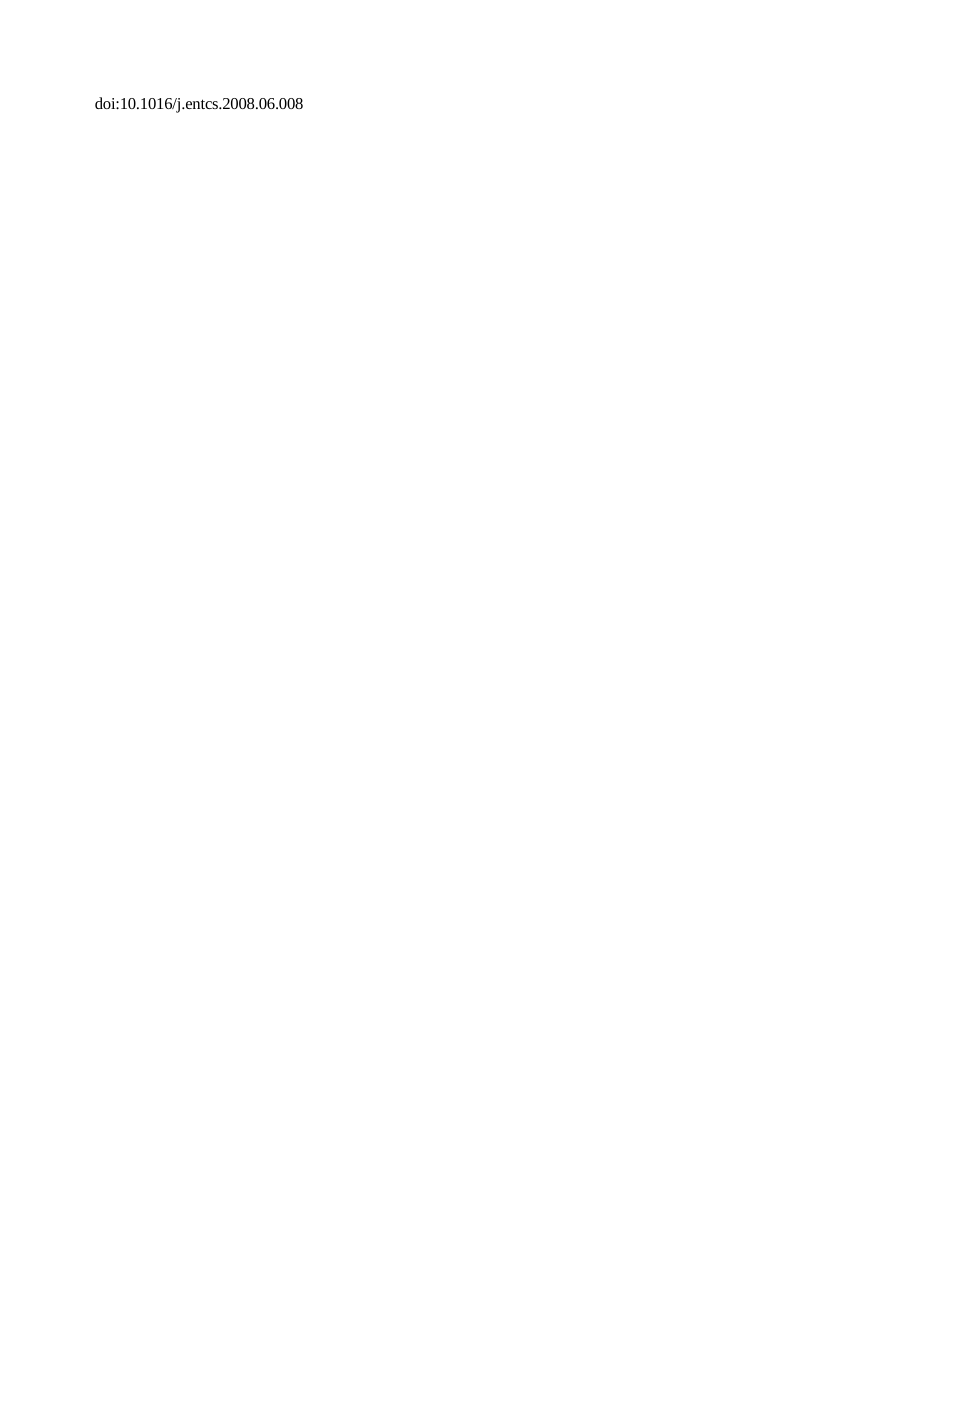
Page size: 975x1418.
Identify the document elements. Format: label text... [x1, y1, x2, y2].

text doi:10.1016/j.entcs.2008.06.008 [94, 94, 927, 113]
